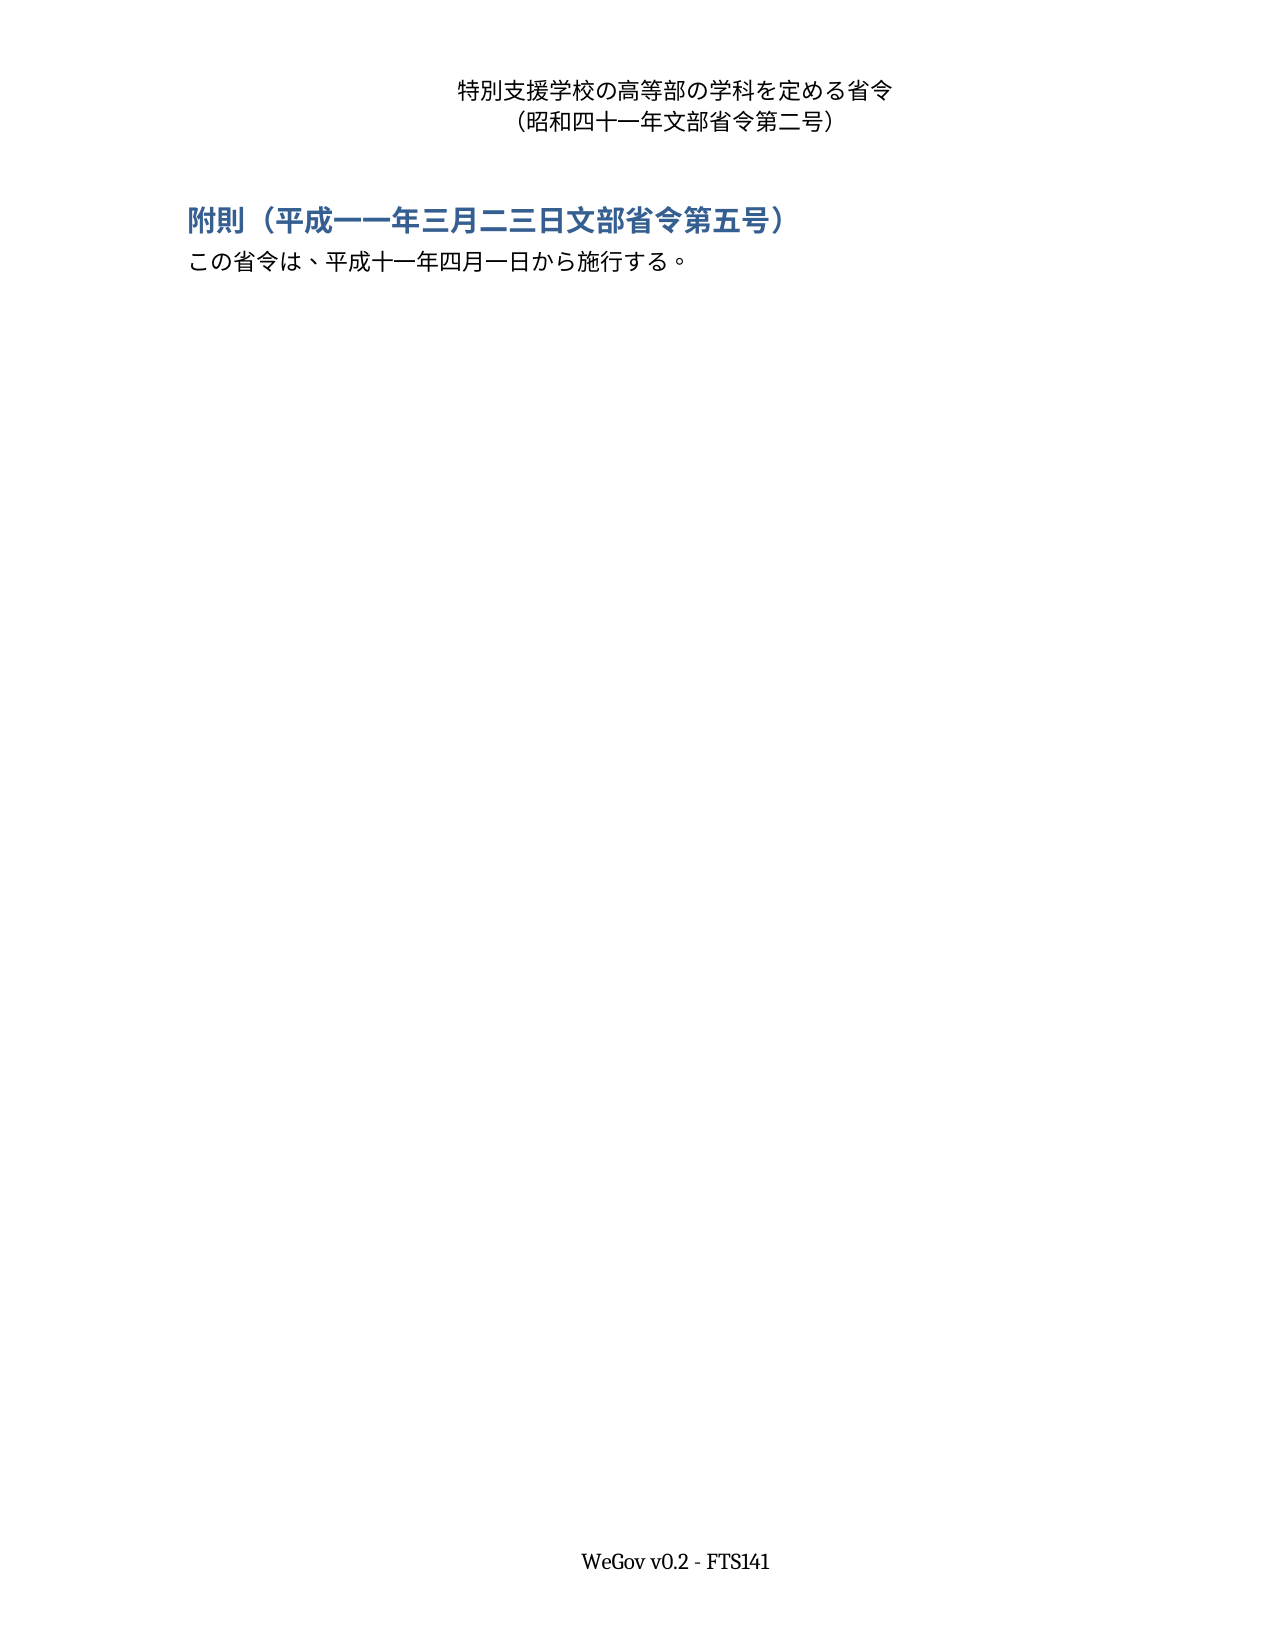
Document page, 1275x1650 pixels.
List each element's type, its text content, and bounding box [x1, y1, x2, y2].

subtitle 附則（平成一一年三月二三日文部省令第五号） [187, 200, 1087, 240]
text この省令は、平成十一年四月一日から施行する。 [187, 246, 1087, 277]
